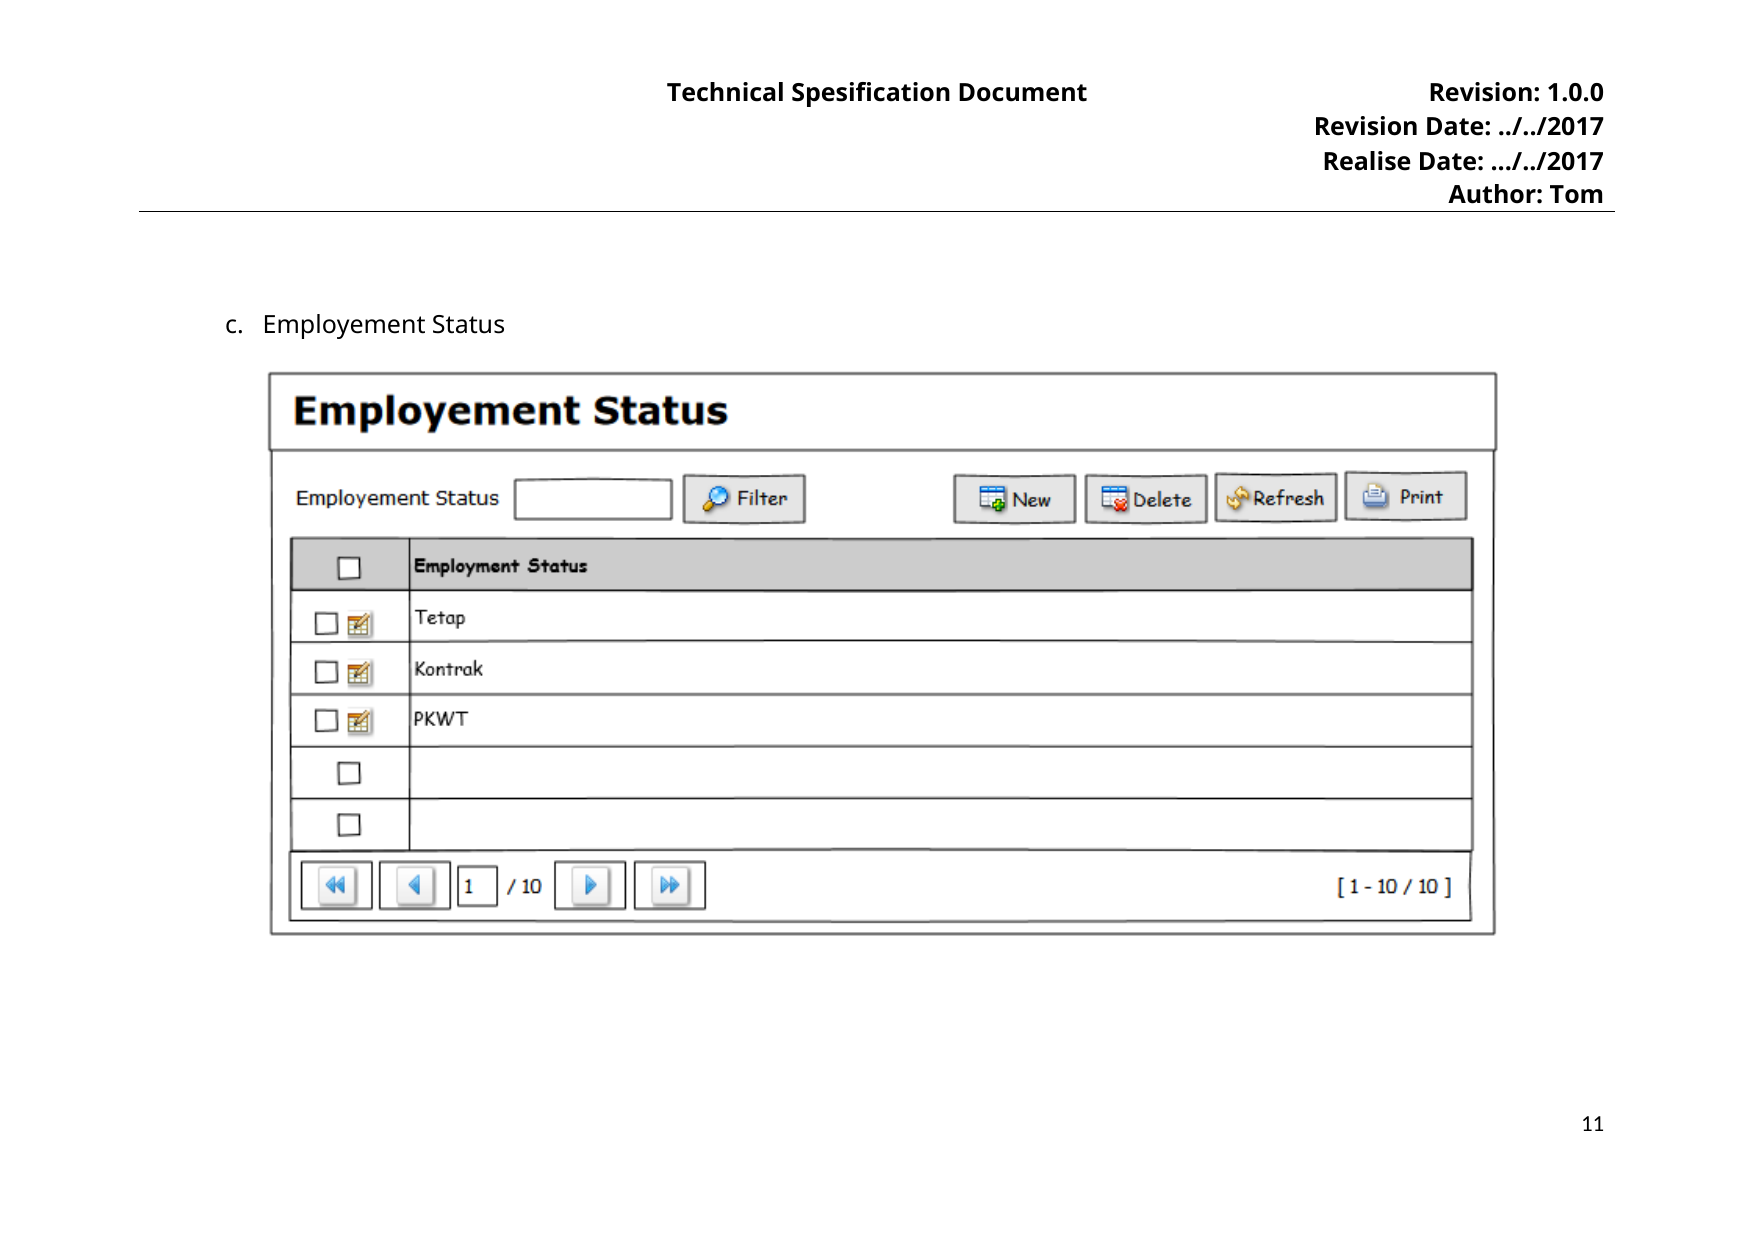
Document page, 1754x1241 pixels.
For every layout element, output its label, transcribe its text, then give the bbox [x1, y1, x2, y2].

picture [262, 366, 1504, 942]
list Employement Status [225, 306, 1604, 340]
